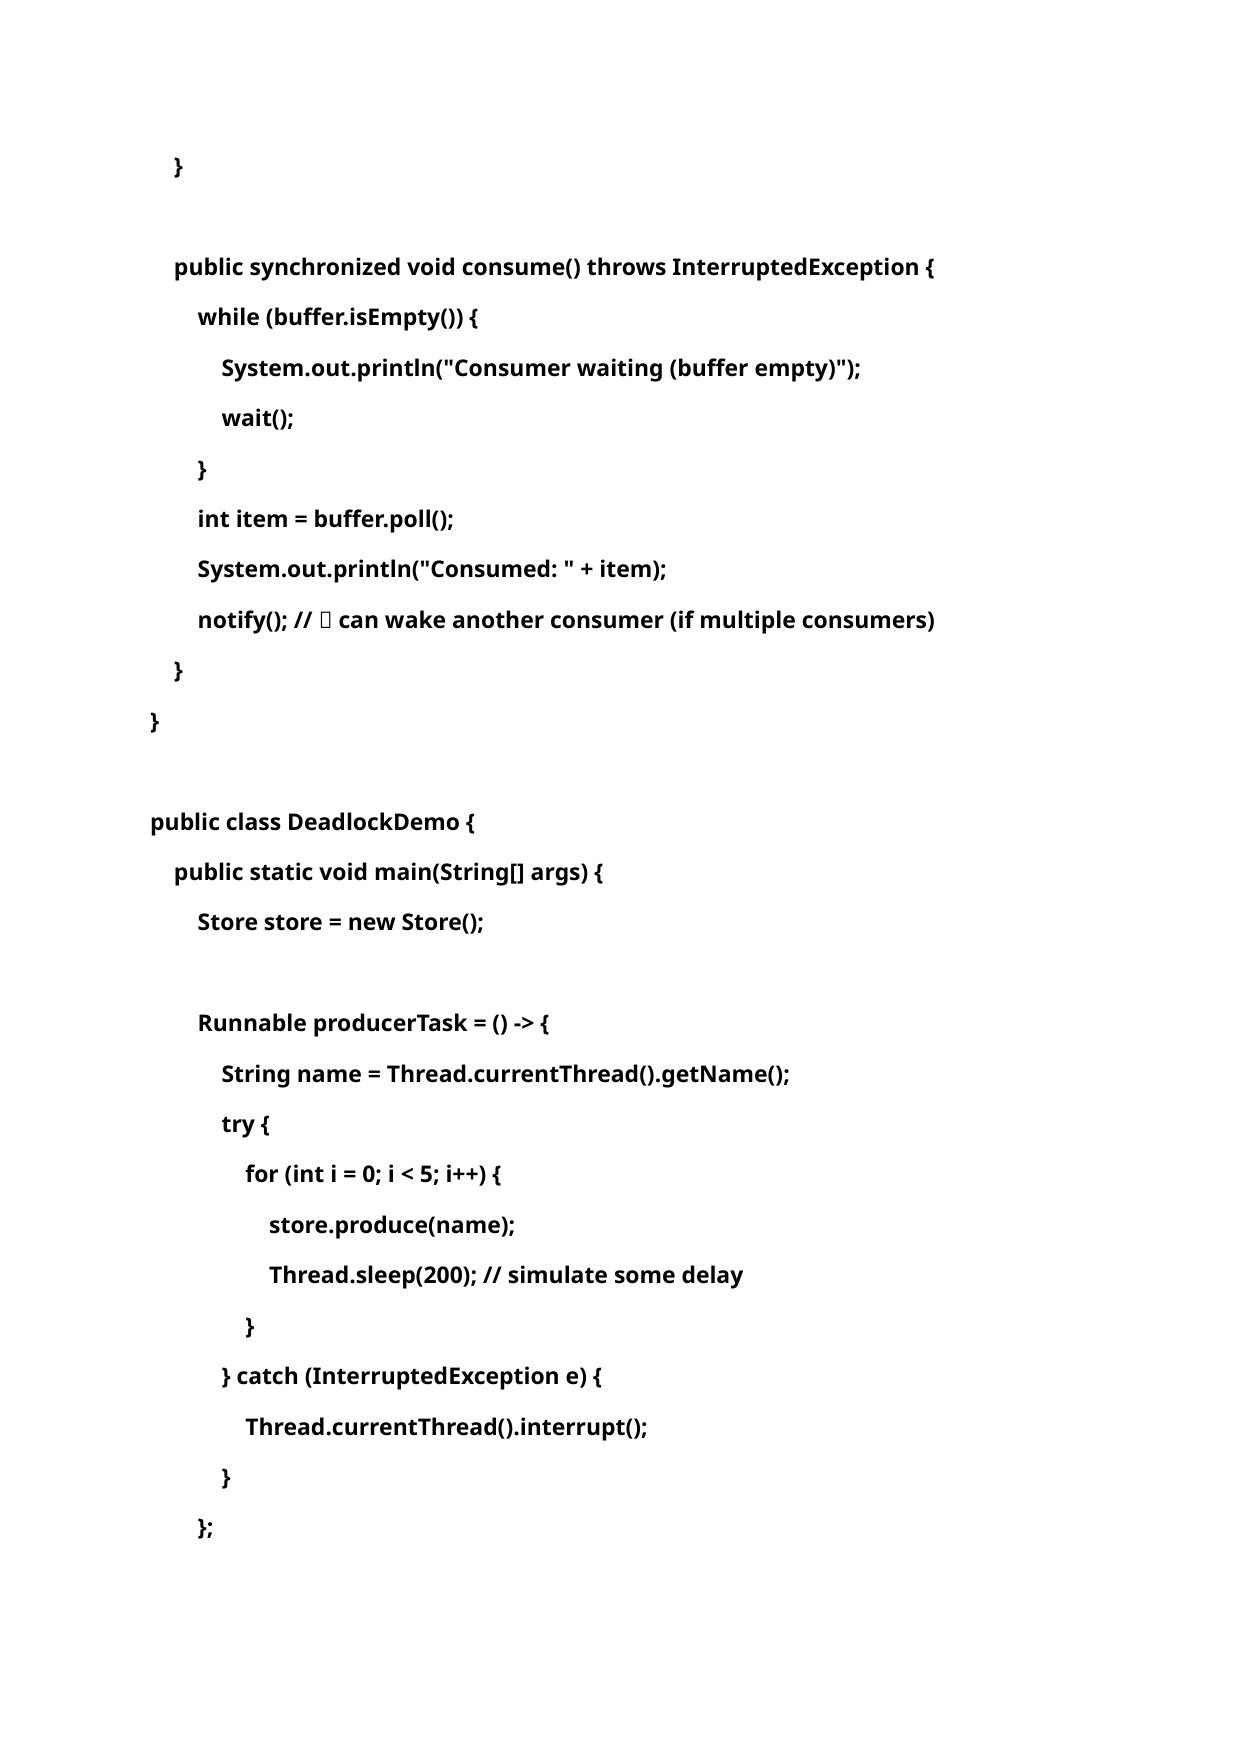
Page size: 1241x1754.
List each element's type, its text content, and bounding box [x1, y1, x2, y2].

text } catch (InterruptedException e) { [150, 1360, 1090, 1391]
text public static void main(String[] args) { [150, 856, 1090, 887]
text } [150, 452, 1090, 484]
text } [150, 704, 1090, 736]
text } [150, 654, 1090, 685]
text }; [150, 1511, 1090, 1542]
text public class DeadlockDemo { [150, 805, 1090, 837]
text } [150, 1309, 1090, 1341]
text while (buffer.isEmpty()) { [150, 301, 1090, 332]
text wait(); [150, 402, 1090, 433]
text Runnable producerTask = () -> { [150, 1007, 1090, 1038]
text Store store = new Store(); [150, 906, 1090, 937]
text Thread.currentThread().interrupt(); [150, 1410, 1090, 1442]
text System.out.println("Consumer waiting (buffer empty)"); [150, 352, 1090, 383]
text try { [150, 1108, 1090, 1139]
text String name = Thread.currentThread().getName(); [150, 1057, 1090, 1089]
text notify(); // ❌ can wake another consumer (if multiple consumers) [150, 604, 1090, 635]
text } [150, 150, 1090, 181]
text int item = buffer.poll(); [150, 503, 1090, 534]
text for (int i = 0; i < 5; i++) { [150, 1158, 1090, 1189]
text public synchronized void consume() throws InterruptedException { [150, 251, 1090, 282]
text } [150, 1461, 1090, 1492]
text Thread.sleep(200); // simulate some delay [150, 1259, 1090, 1290]
text System.out.println("Consumed: " + item); [150, 553, 1090, 584]
text store.produce(name); [150, 1209, 1090, 1240]
